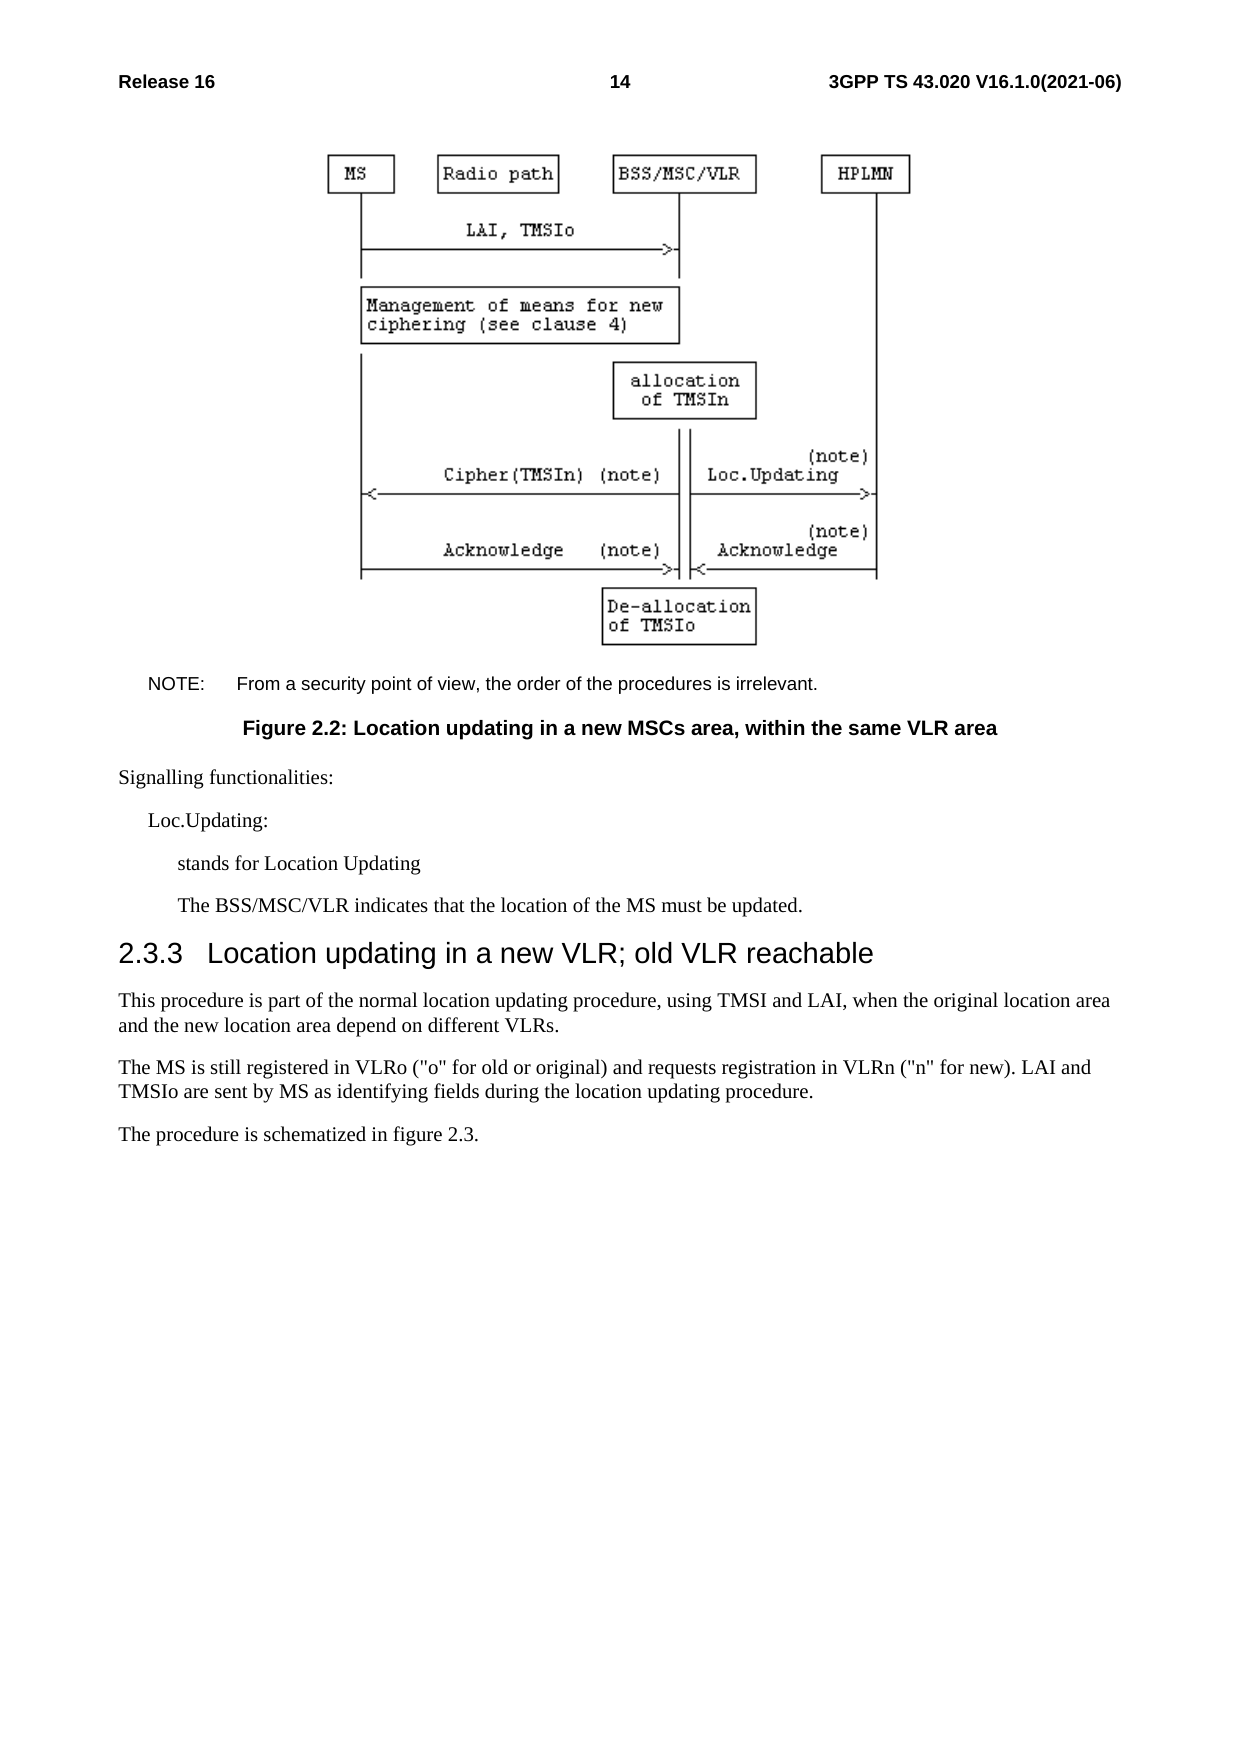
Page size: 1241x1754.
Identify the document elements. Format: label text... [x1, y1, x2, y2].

text Signalling functionalities: [118, 765, 1122, 789]
text Loc.Updating: [148, 808, 1122, 832]
text The BSS/MSC/VLR indicates that the location of the MS must be updated. [148, 893, 1122, 917]
text Figure 2.2: Location updating in a new MSCs area, within the same VLR area [118, 716, 1122, 740]
subtitle 2.3.3 Location updating in a new VLR; old VLR reachable [118, 936, 1122, 970]
text The procedure is schematized in figure 2.3. [118, 1122, 1122, 1146]
text This procedure is part of the normal location updating procedure, using TMSI and LAI, when the original location area and the new location area depend on different VLRs. [118, 988, 1122, 1037]
text The MS is still registered in VLRo ("o" for old or original) and requests registration in VLRn ("n" for new). LAI and TMSIo are sent by MS as identifying fields during the location updating procedure. [118, 1055, 1122, 1103]
text NOTE: From a security point of view, the order of the procedures is irrelevant. [148, 673, 1122, 694]
picture [320, 147, 920, 654]
text stands for Location Updating [148, 851, 1122, 874]
